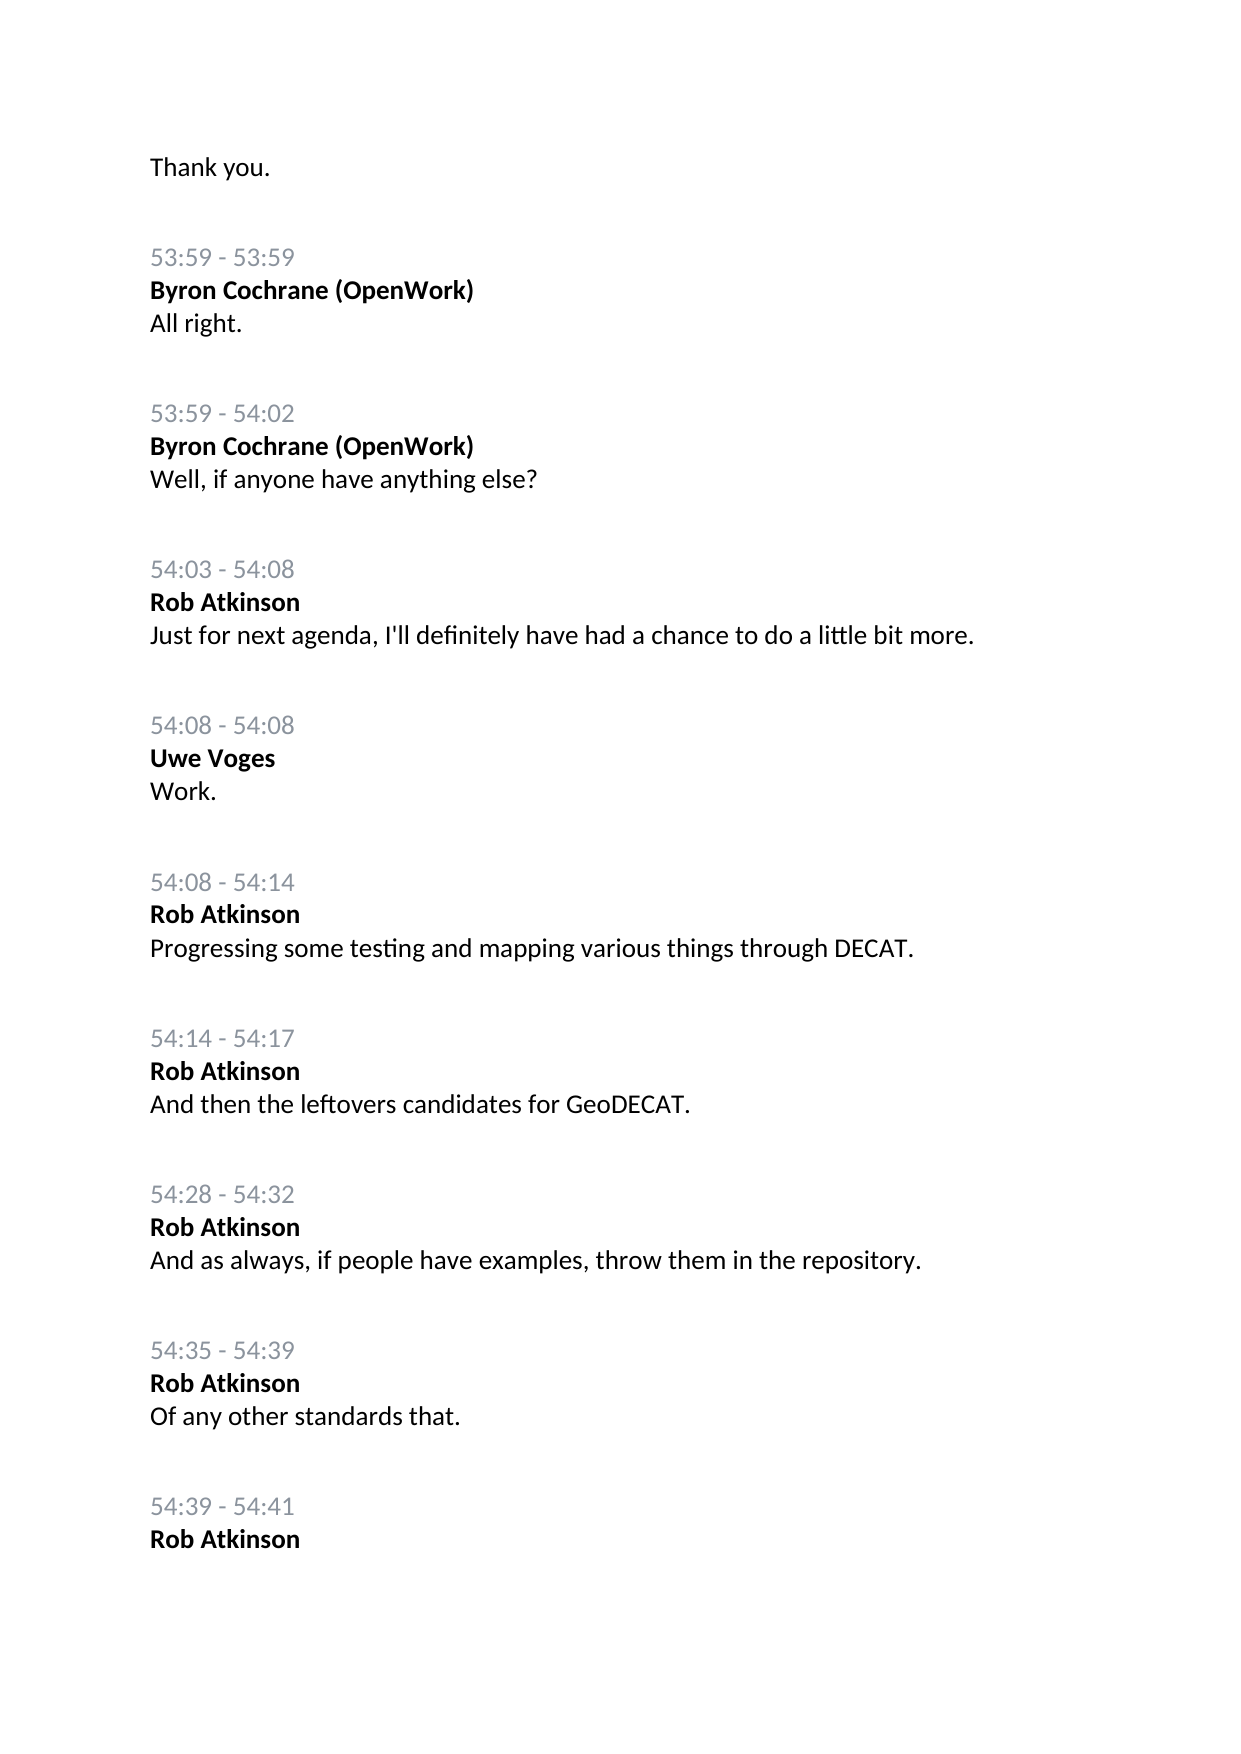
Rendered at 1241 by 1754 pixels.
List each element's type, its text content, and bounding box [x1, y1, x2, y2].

text 53:59 - 53:59 Byron Cochrane (OpenWork) All right. [150, 207, 1090, 363]
text 54:08 - 54:08 Uwe Voges Work. [150, 676, 1090, 832]
text 54:14 - 54:17 Rob Atkinson And then the leftovers candidates for GeoDECAT. [150, 988, 1090, 1144]
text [150, 1456, 1090, 1555]
text 54:28 - 54:32 Rob Atkinson And as always, if people have examples, throw them in the repository. [150, 1144, 1090, 1300]
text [150, 150, 1090, 207]
text 54:03 - 54:08 Rob Atkinson Just for next agenda, I'll definitely have had a chance to do a little bit more. [150, 519, 1090, 676]
text 53:59 - 54:02 Byron Cochrane (OpenWork) Well, if anyone have anything else? [150, 363, 1090, 519]
text 54:35 - 54:39 Rob Atkinson Of any other standards that. [150, 1300, 1090, 1456]
text 54:08 - 54:14 Rob Atkinson Progressing some testing and mapping various things through DECAT. [150, 832, 1090, 988]
